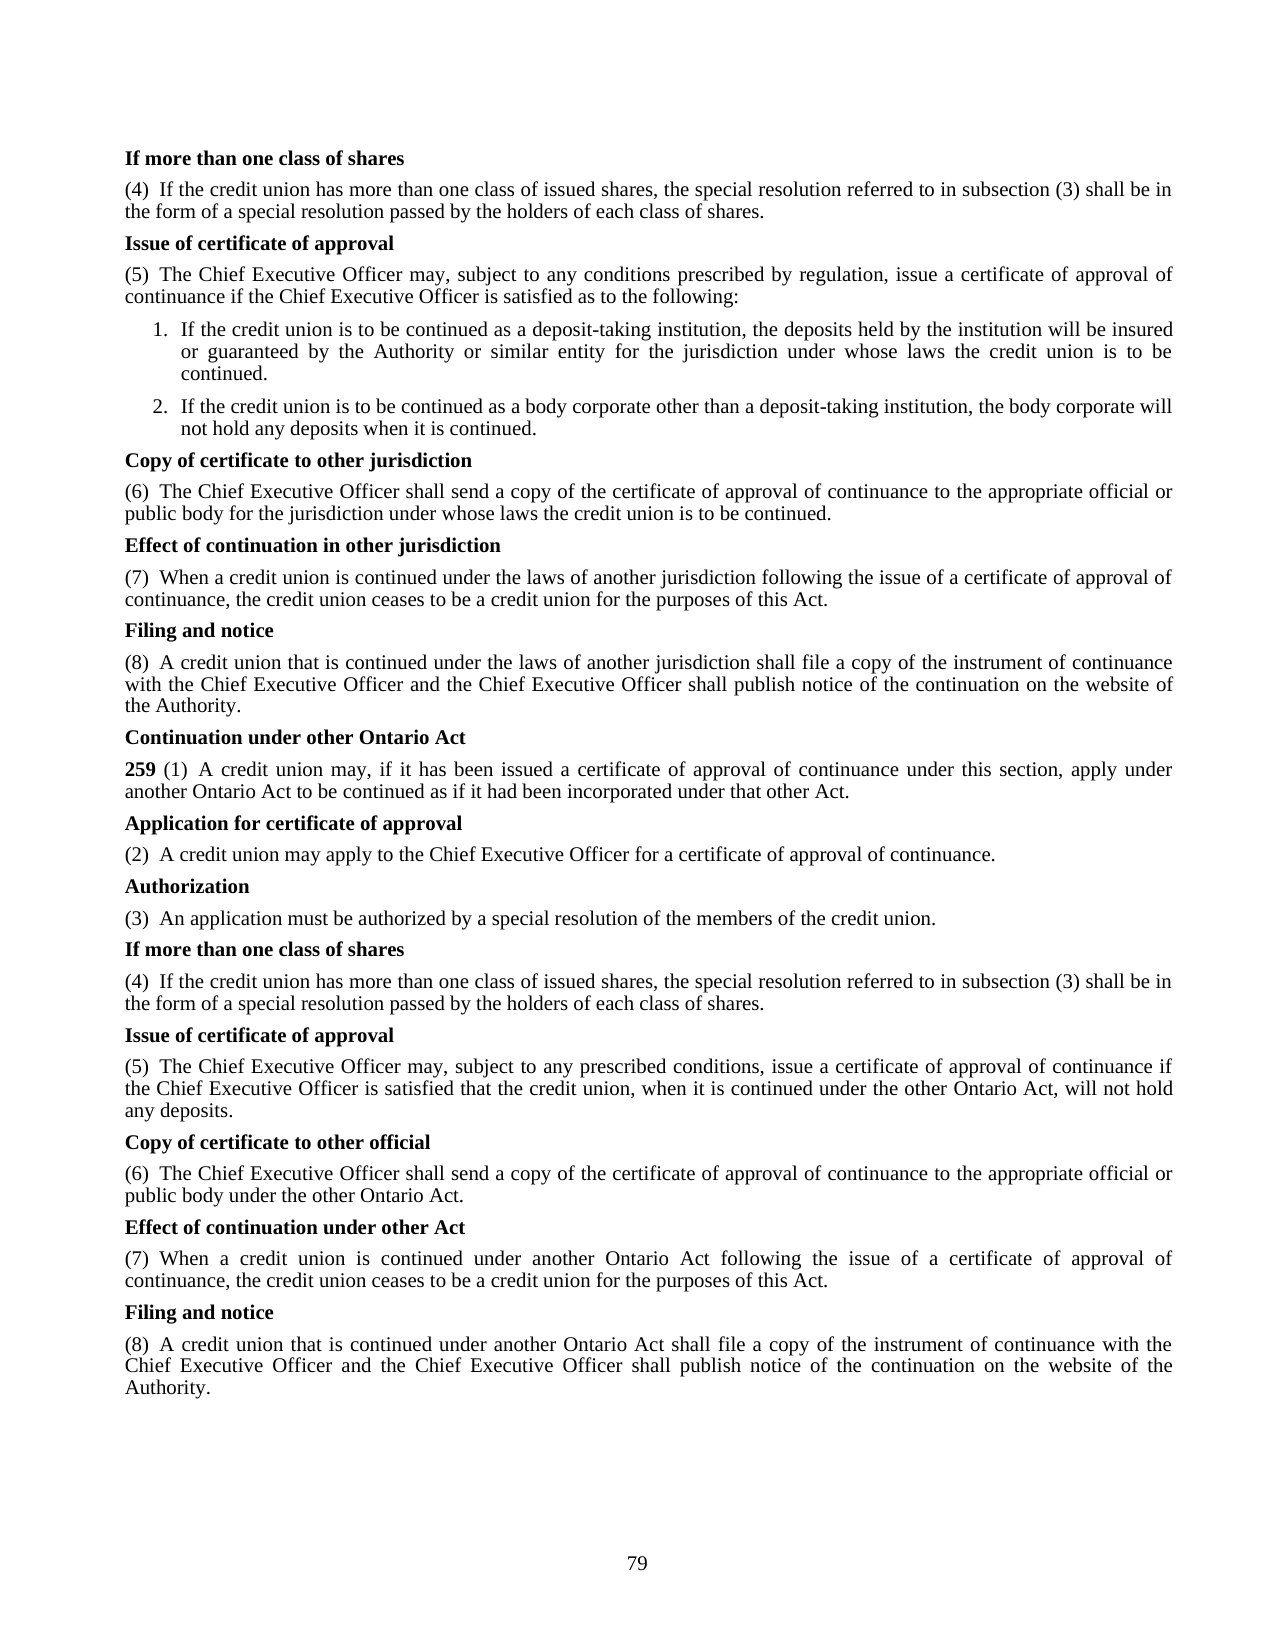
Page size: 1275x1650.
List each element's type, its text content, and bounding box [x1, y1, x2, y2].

text (6) The Chief Executive Officer shall send a copy of the certificate of approval of continuance to the appropriate official or public body under the other Ontario Act. [124, 1163, 1174, 1207]
text Effect of continuation in other jurisdiction [124, 538, 1174, 556]
text If more than one class of shares [124, 942, 1174, 961]
text Issue of certificate of approval [124, 1027, 1174, 1046]
text 1. If the credit union is to be continued as a deposit-taking institution, the deposits held by the institution will be insured or guaranteed by the Authority or similar entity for the jurisdiction under whose laws the credit union is to be continued. [124, 319, 1174, 385]
text Copy of certificate to other official [124, 1134, 1174, 1153]
text (4) If the credit union has more than one class of issued shares, the special resolution referred to in subsection (3) shall be in the form of a special resolution passed by the holders of each class of shares. [124, 179, 1174, 223]
text (6) The Chief Executive Officer shall send a copy of the certificate of approval of continuance to the appropriate official or public body for the jurisdiction under whose laws the credit union is to be continued. [124, 482, 1174, 525]
text (2) A credit union may apply to the Chief Executive Officer for a certificate of approval of continuance. [124, 844, 1174, 866]
text (7) When a credit union is continued under the laws of another jurisdiction following the issue of a certificate of approval of continuance, the credit union ceases to be a credit union for the purposes of this Act. [124, 567, 1174, 610]
text 2. If the credit union is to be continued as a body corporate other than a deposit-taking institution, the body corporate will not hold any deposits when it is continued. [124, 396, 1174, 440]
text Authorization [124, 878, 1174, 897]
text Issue of certificate of approval [124, 235, 1174, 254]
text (3) An application must be authorized by a special resolution of the members of the credit union. [124, 908, 1174, 929]
text Application for certificate of approval [124, 815, 1174, 834]
text (8) A credit union that is continued under another Ontario Act shall file a copy of the instrument of continuance with the Chief Executive Officer and the Chief Executive Officer shall publish notice of the continuation on the website of the Authority. [124, 1334, 1174, 1399]
text (5) The Chief Executive Officer may, subject to any conditions prescribed by regulation, issue a certificate of approval of continuance if the Chief Executive Officer is satisfied as to the following: [124, 264, 1174, 308]
text (4) If the credit union has more than one class of issued shares, the special resolution referred to in subsection (3) shall be in the form of a special resolution passed by the holders of each class of shares. [124, 971, 1174, 1014]
text (5) The Chief Executive Officer may, subject to any prescribed conditions, issue a certificate of approval of continuance if the Chief Executive Officer is satisfied that the credit union, when it is continued under the other Ontario Act, will not hold any deposits. [124, 1056, 1174, 1122]
text Filing and notice [124, 623, 1174, 642]
text Copy of certificate to other jurisdiction [124, 452, 1174, 471]
text Effect of continuation under other Act [124, 1219, 1174, 1238]
text Continuation under other Ontario Act [124, 730, 1174, 748]
text If more than one class of shares [124, 150, 1174, 169]
text 259 (1) A credit union may, if it has been issued a certificate of approval of continuance under this section, apply under another Ontario Act to be continued as if it had been incorporated under that other Act. [124, 759, 1174, 802]
text (8) A credit union that is continued under the laws of another jurisdiction shall file a copy of the instrument of continuance with the Chief Executive Officer and the Chief Executive Officer shall publish notice of the continuation on the website of the Authority. [124, 652, 1174, 717]
text (7) When a credit union is continued under another Ontario Act following the issue of a certificate of approval of continuance, the credit union ceases to be a credit union for the purposes of this Act. [124, 1248, 1174, 1292]
text Filing and notice [124, 1304, 1174, 1323]
